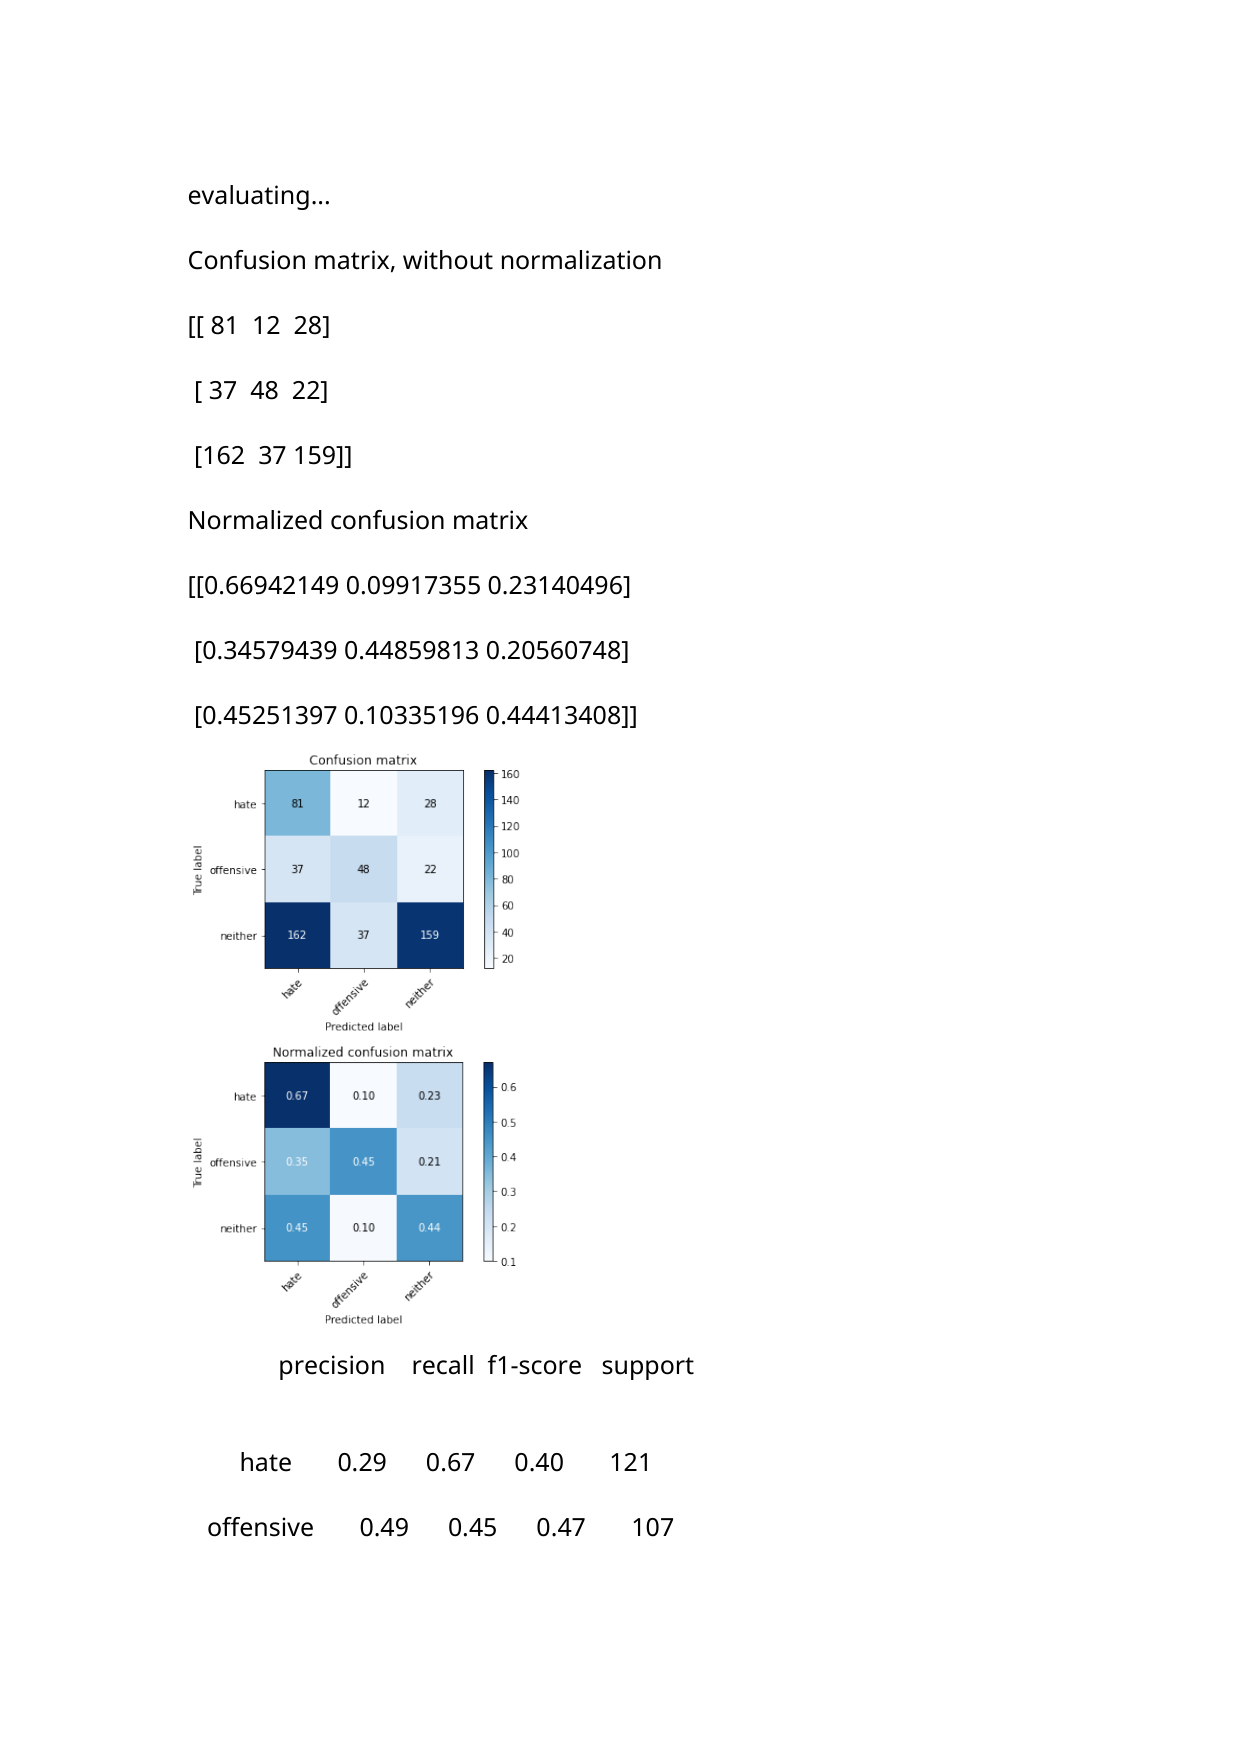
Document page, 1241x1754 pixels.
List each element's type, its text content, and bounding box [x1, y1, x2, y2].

text [[ 81 12 28] [187, 292, 1053, 357]
text evaluating... [187, 162, 1053, 227]
text offensive 0.49 0.45 0.47 107 [187, 1494, 1053, 1559]
picture [187, 747, 528, 1039]
text [ 37 48 22] [187, 357, 1053, 422]
text hate 0.29 0.67 0.40 121 [187, 1429, 1053, 1494]
text Normalized confusion matrix [187, 487, 1053, 552]
text [0.45251397 0.10335196 0.44413408]] [187, 682, 1053, 747]
text [0.34579439 0.44859813 0.20560748] [187, 617, 1053, 682]
text [[0.66942149 0.09917355 0.23140496] [187, 552, 1053, 617]
text Confusion matrix, without normalization [187, 227, 1053, 292]
text [162 37 159]] [187, 422, 1053, 487]
picture [187, 1040, 524, 1332]
text precision recall f1-score support [187, 1332, 1053, 1397]
